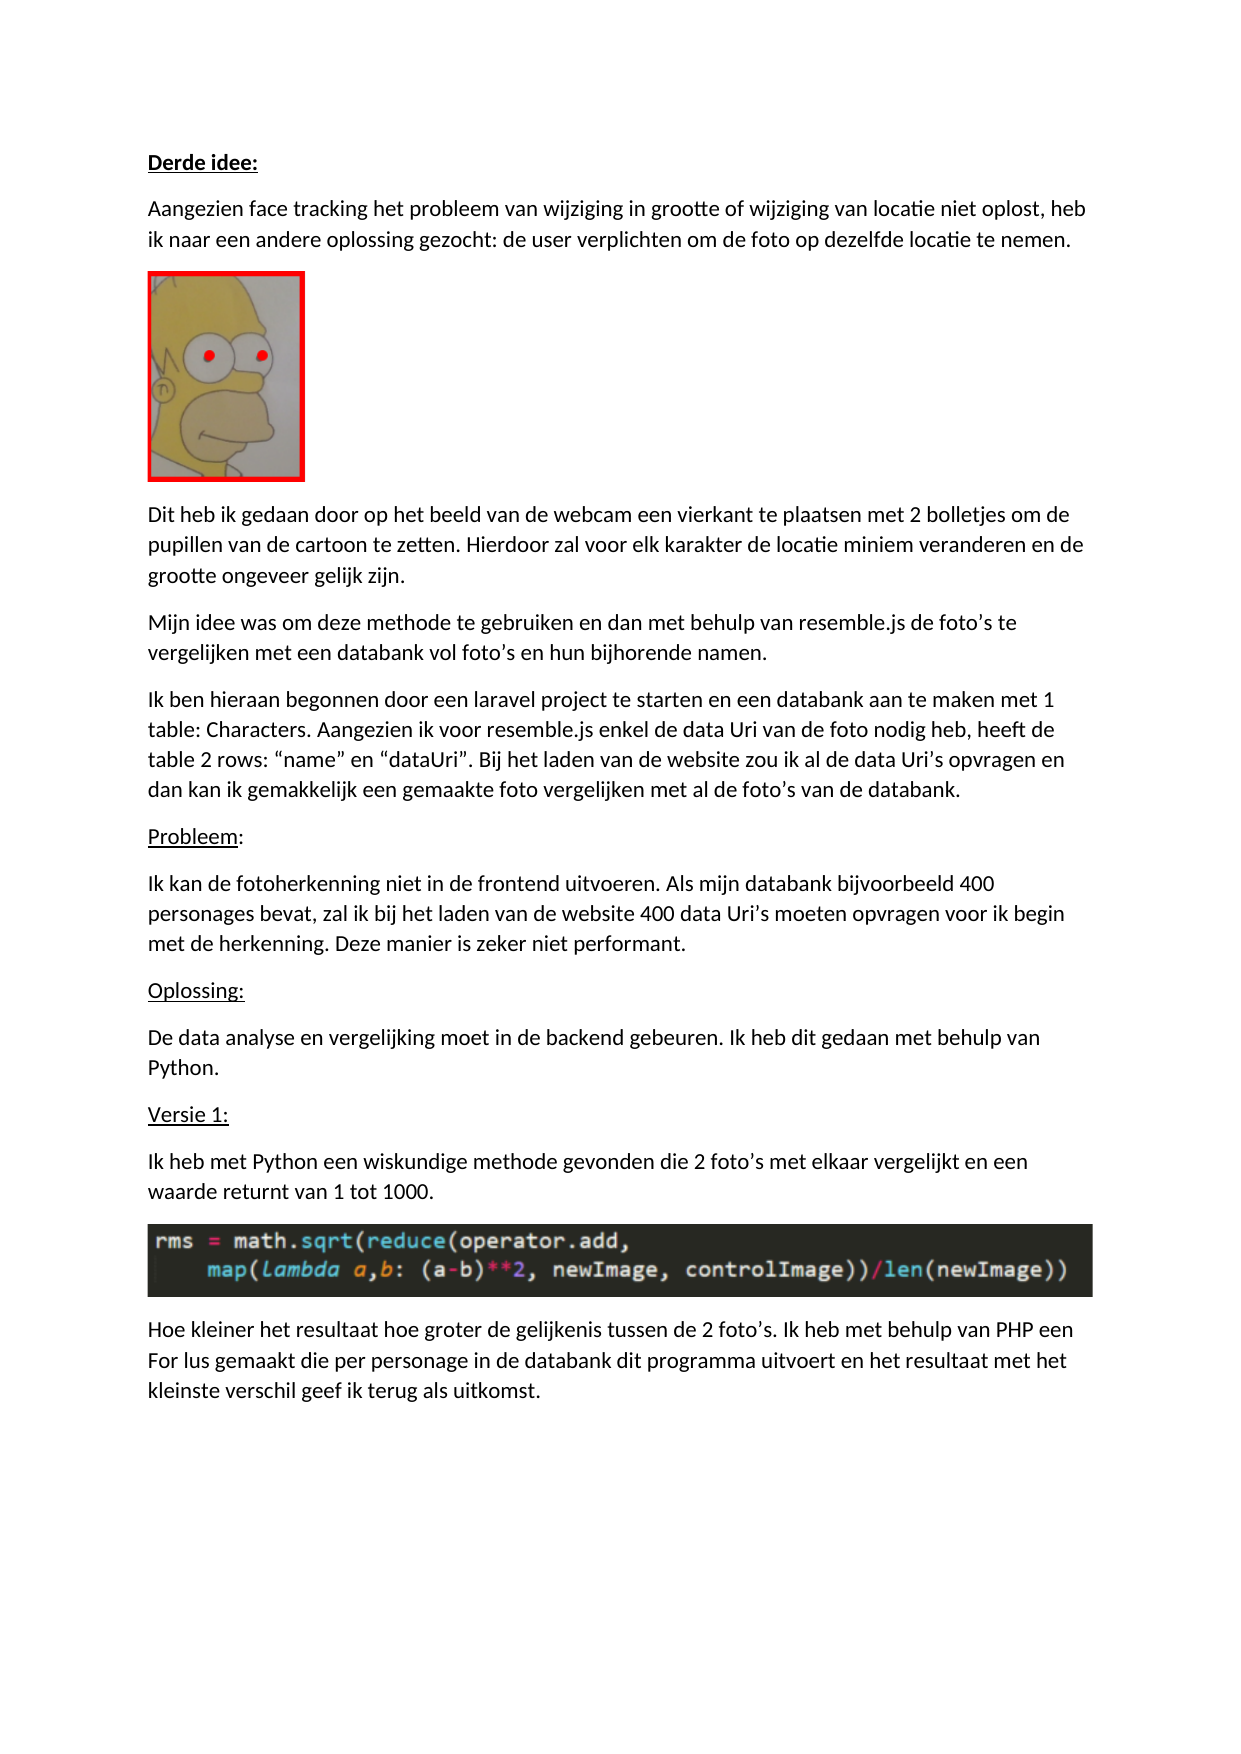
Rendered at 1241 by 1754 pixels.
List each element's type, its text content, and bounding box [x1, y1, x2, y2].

text Ik heb met Python een wiskundige methode gevonden die 2 foto’s met elkaar vergelijkt en een waarde returnt van 1 tot 1000. [148, 1147, 1093, 1206]
text Ik ben hieraan begonnen door een laravel project te starten en een databank aan te maken met 1 table: Characters. Aangezien ik voor resemble.js enkel de data Uri van de foto nodig heb, heeft de table 2 rows: “name” en “dataUri”. Bij het laden van de website zou ik al de data Uri’s opvragen en dan kan ik gemakkelijk een gemaakte foto vergelijken met al de foto’s van de databank. [148, 685, 1093, 803]
text Versie 1: [148, 1100, 1093, 1128]
text Derde idee: [148, 148, 1093, 176]
text Aangezien face tracking het probleem van wijziging in grootte of wijziging van locatie niet oplost, heb ik naar een andere oplossing gezocht: de user verplichten om de foto op dezelfde locatie te nemen. [148, 194, 1093, 253]
text Ik kan de fotoherkenning niet in de frontend uitvoeren. Als mijn databank bijvoorbeeld 400 personages bevat, zal ik bij het laden van de website 400 data Uri’s moeten opvragen voor ik begin met de herkenning. Deze manier is zeker niet performant. [148, 869, 1093, 958]
text Dit heb ik gedaan door op het beeld van de webcam een vierkant te plaatsen met 2 bolletjes om de pupillen van de cartoon te zetten. Hierdoor zal voor elk karakter de locatie miniem veranderen en de grootte ongeveer gelijk zijn. [148, 500, 1093, 589]
text Mijn idee was om deze methode te gebruiken en dan met behulp van resemble.js de foto’s te vergelijken met een databank vol foto’s en hun bijhorende namen. [148, 608, 1093, 666]
picture [147, 271, 306, 482]
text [148, 1316, 1093, 1585]
picture [147, 1224, 1093, 1297]
text De data analyse en vergelijking moet in de backend gebeuren. Ik heb dit gedaan met behulp van Python. [148, 1023, 1093, 1082]
text Probleem: [148, 822, 1093, 850]
text Oplossing: [148, 976, 1093, 1004]
